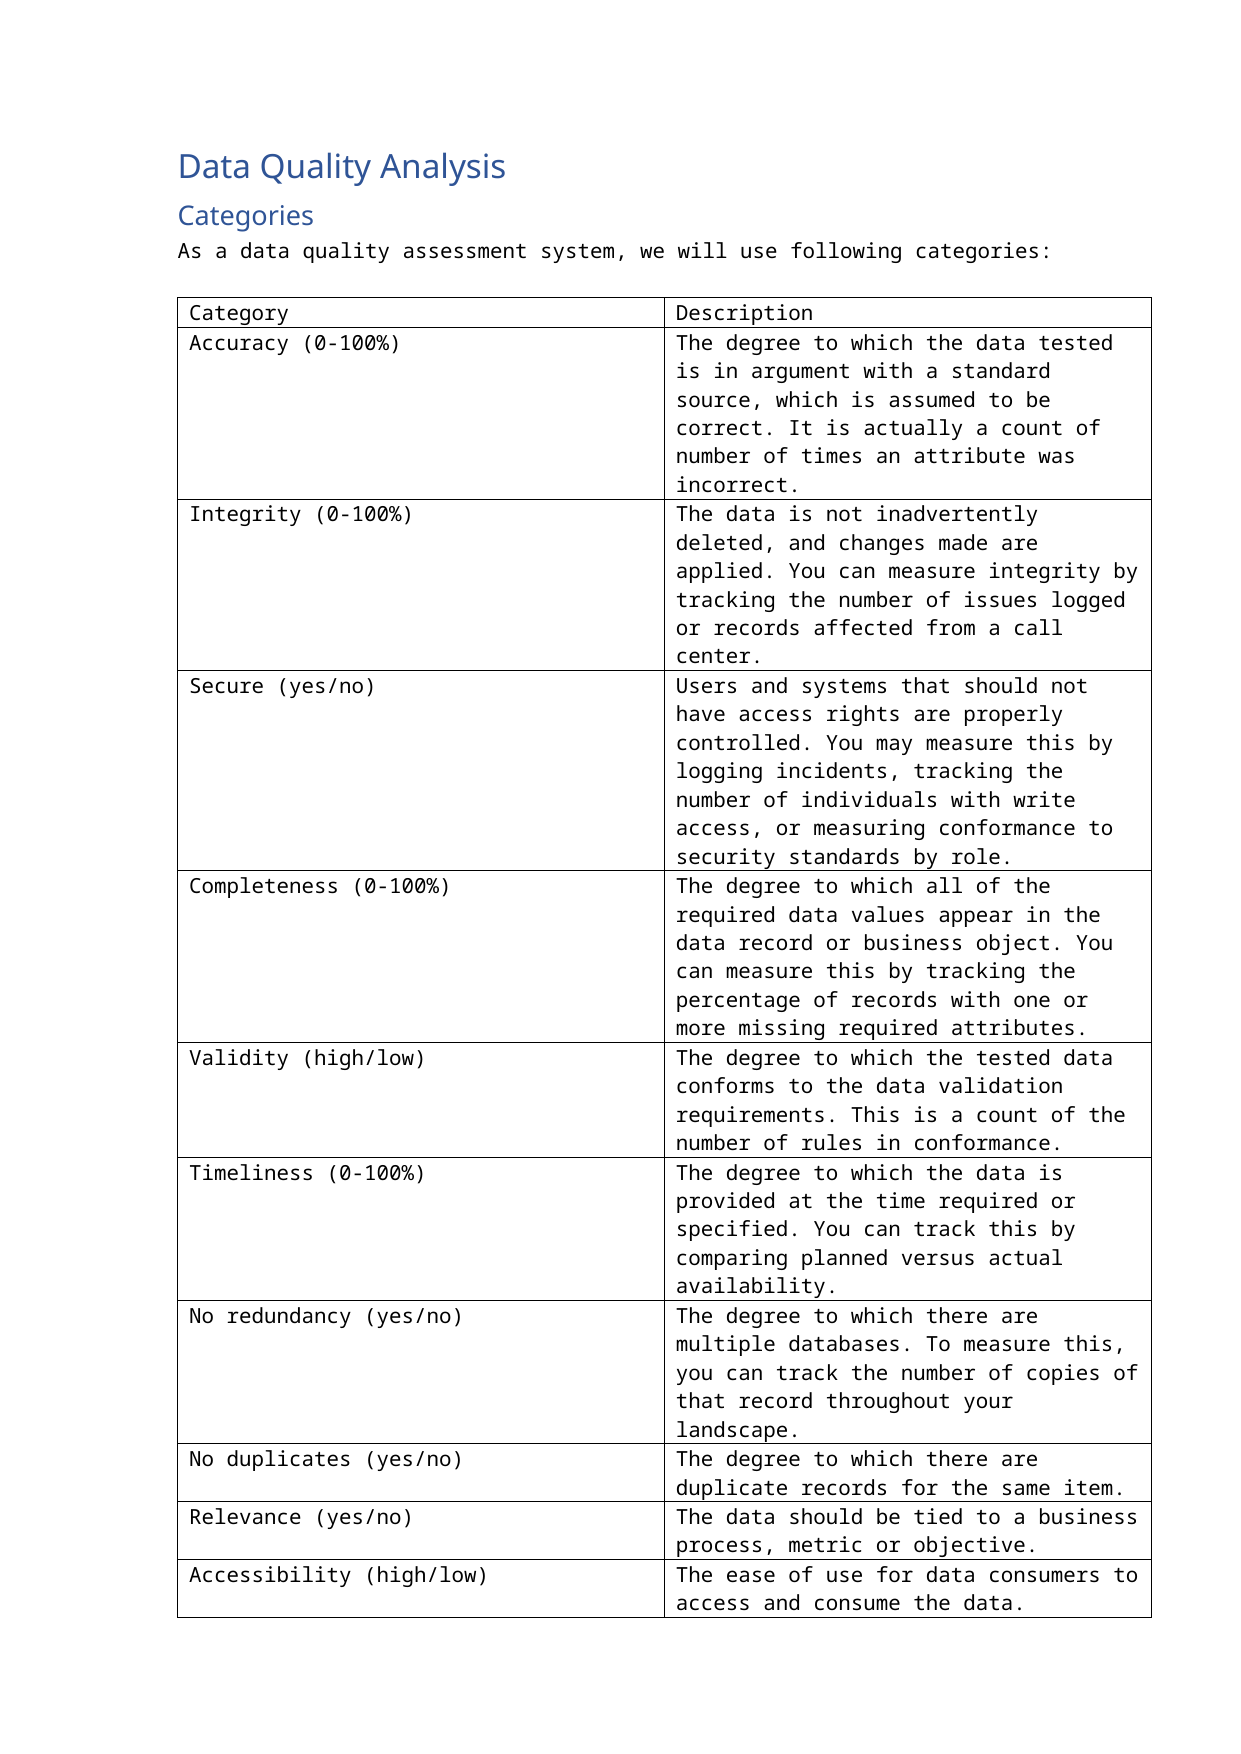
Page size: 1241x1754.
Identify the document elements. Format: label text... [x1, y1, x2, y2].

subtitle Categories [177, 196, 1152, 233]
table_cell Users and systems that should not have access rights are properly controlled. You may measure this by logging incidents, tracking the number of individuals with write access, or measuring conformance to security standards by role. [665, 671, 1151, 870]
table_cell The degree to which there are multiple databases. To measure this, you can track the number of copies of that record throughout your landscape. [665, 1301, 1151, 1443]
table_cell Completeness (0-100%) [178, 871, 664, 1042]
table_cell Accessibility (high/low) [178, 1560, 664, 1617]
table_cell Integrity (0-100%) [178, 500, 664, 670]
table_cell The ease of use for data consumers to access and consume the data. [665, 1560, 1151, 1617]
table_cell The data should be tied to a business process, metric or objective. [665, 1502, 1151, 1559]
table_cell Relevance (yes/no) [178, 1502, 664, 1559]
table_cell Accuracy (0-100%) [178, 328, 664, 498]
table_cell The degree to which there are duplicate records for the same item. [665, 1444, 1151, 1501]
table_cell The degree to which the tested data conforms to the data validation requirements. This is a count of the number of rules in conformance. [665, 1043, 1151, 1157]
table_cell No duplicates (yes/no) [178, 1444, 664, 1501]
table_cell No redundancy (yes/no) [178, 1301, 664, 1443]
subtitle Data Quality Analysis [177, 143, 1152, 188]
table_cell Secure (yes/no) [178, 671, 664, 870]
table_cell Validity (high/low) [178, 1043, 664, 1157]
table_cell Timeliness (0-100%) [178, 1158, 664, 1300]
table_cell The degree to which all of the required data values appear in the data record or business object. You can measure this by tracking the percentage of records with one or more missing required attributes. [665, 871, 1151, 1042]
table_cell The degree to which the data is provided at the time required or specified. You can track this by comparing planned versus actual availability. [665, 1158, 1151, 1300]
table_cell The data is not inadvertently deleted, and changes made are applied. You can measure integrity by tracking the number of issues logged or records affected from a call center. [665, 500, 1151, 670]
table_header Category [178, 298, 664, 327]
table_header Description [665, 298, 1151, 327]
table_cell The degree to which the data tested is in argument with a standard source, which is assumed to be correct. It is actually a count of number of times an attribute was incorrect. [665, 328, 1151, 498]
text As a data quality assessment system, we will use following categories: [177, 236, 1152, 264]
